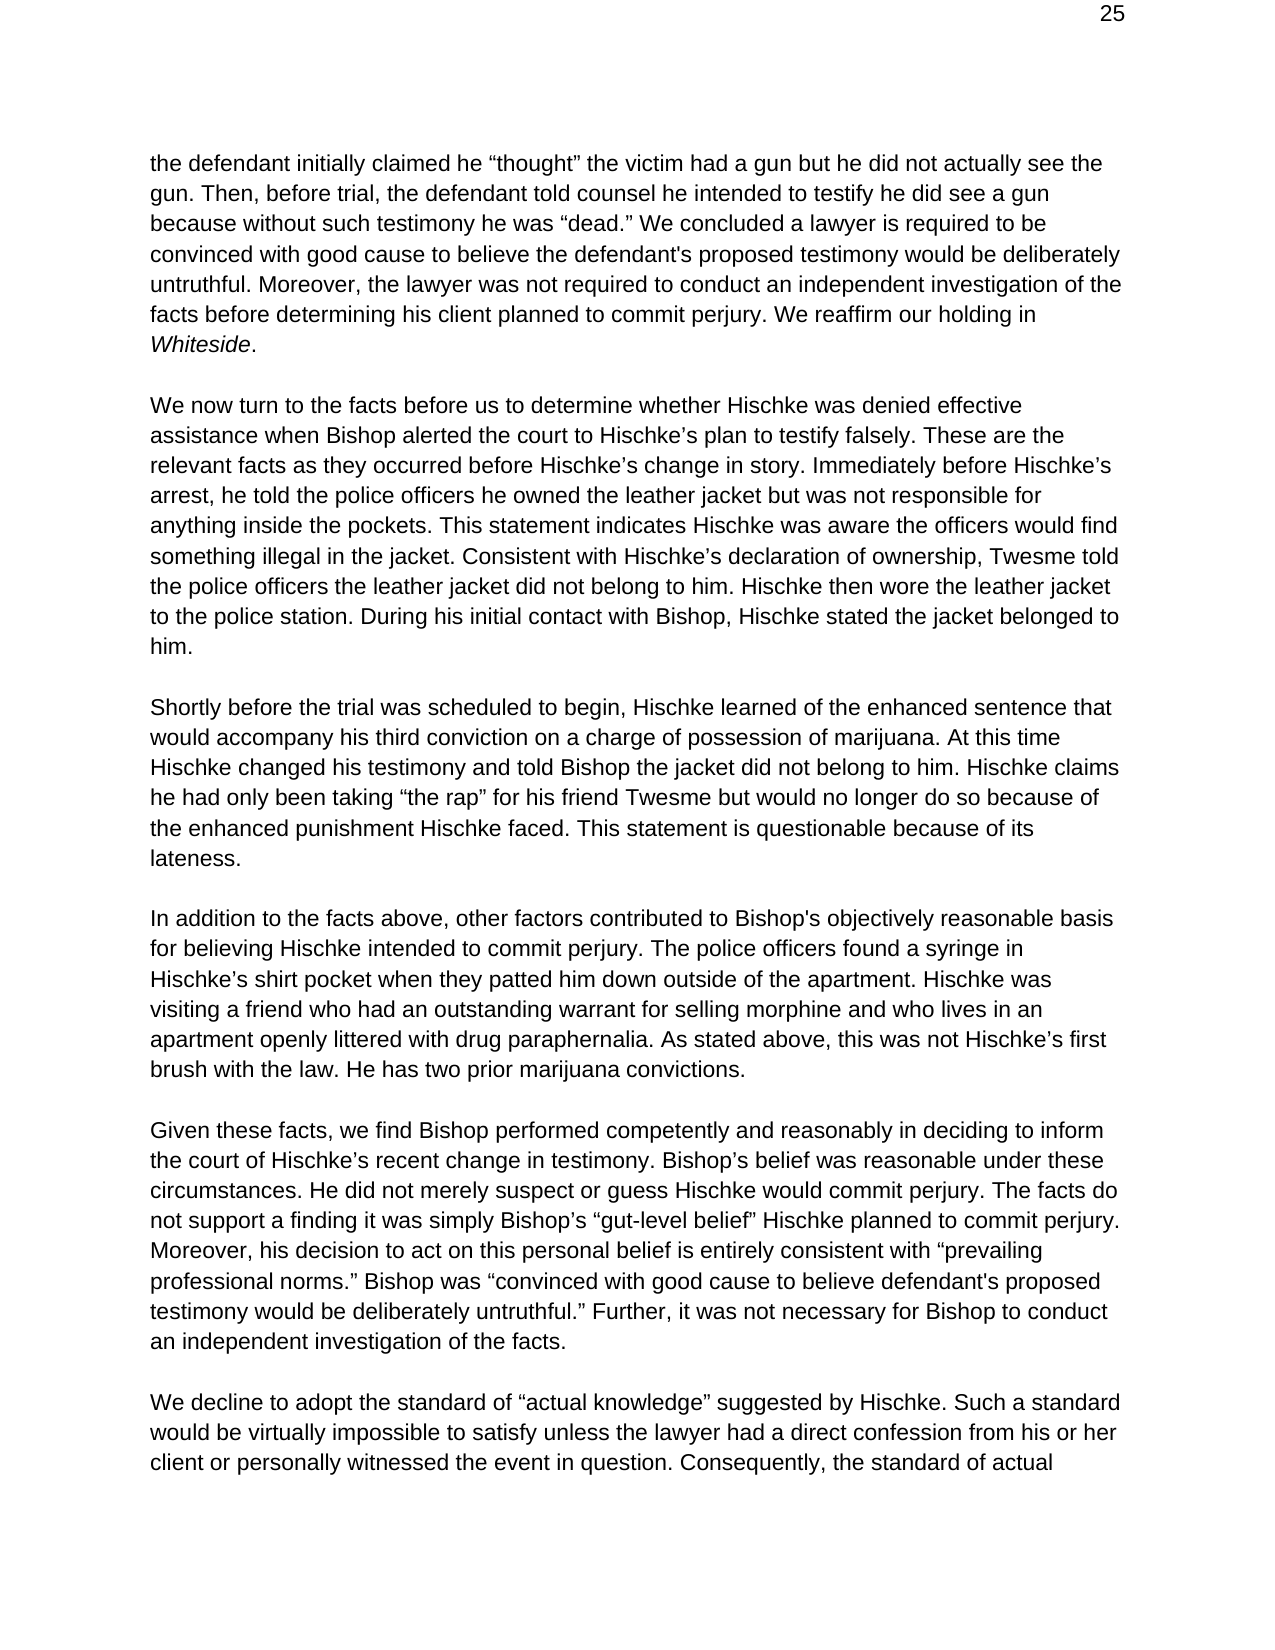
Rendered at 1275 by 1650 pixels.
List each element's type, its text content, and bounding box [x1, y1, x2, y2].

text Given these facts, we find Bishop performed competently and reasonably in deciding to inform the court of Hischke’s recent change in testimony. Bishop’s belief was reasonable under these circumstances. He did not merely suspect or guess Hischke would commit perjury. The facts do not support a finding it was simply Bishop’s “gut-level belief” Hischke planned to commit perjury. Moreover, his decision to act on this personal belief is entirely consistent with “prevailing professional norms.” Bishop was “convinced with good cause to believe defendant's proposed testimony would be deliberately untruthful.” Further, it was not necessary for Bishop to conduct an independent investigation of the facts. [150, 1117, 1125, 1354]
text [150, 150, 1125, 358]
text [150, 1388, 1125, 1475]
text Shortly before the trial was scheduled to begin, Hischke learned of the enhanced sentence that would accompany his third conviction on a charge of possession of marijuana. At this time Hischke changed his testimony and told Bishop the jacket did not belong to him. Hischke claims he had only been taking “the rap” for his friend Twesme but would no longer do so because of the enhanced punishment Hischke faced. This statement is questionable because of its lateness. [150, 694, 1125, 871]
text We now turn to the facts before us to determine whether Hischke was denied effective assistance when Bishop alerted the court to Hischke’s plan to testify falsely. These are the relevant facts as they occurred before Hischke’s change in story. Immediately before Hischke’s arrest, he told the police officers he owned the leather jacket but was not responsible for anything inside the pockets. This statement indicates Hischke was aware the officers would find something illegal in the jacket. Consistent with Hischke’s declaration of ownership, Twesme told the police officers the leather jacket did not belong to him. Hischke then wore the leather jacket to the police station. During his initial contact with Bishop, Hischke stated the jacket belonged to him. [150, 392, 1125, 660]
text In addition to the facts above, other factors contributed to Bishop's objectively reasonable basis for believing Hischke intended to commit perjury. The police officers found a syringe in Hischke’s shirt pocket when they patted him down outside of the apartment. Hischke was visiting a friend who had an outstanding warrant for selling morphine and who lives in an apartment openly littered with drug paraphernalia. As stated above, this was not Hischke’s first brush with the law. He has two prior marijuana convictions. [150, 905, 1125, 1083]
